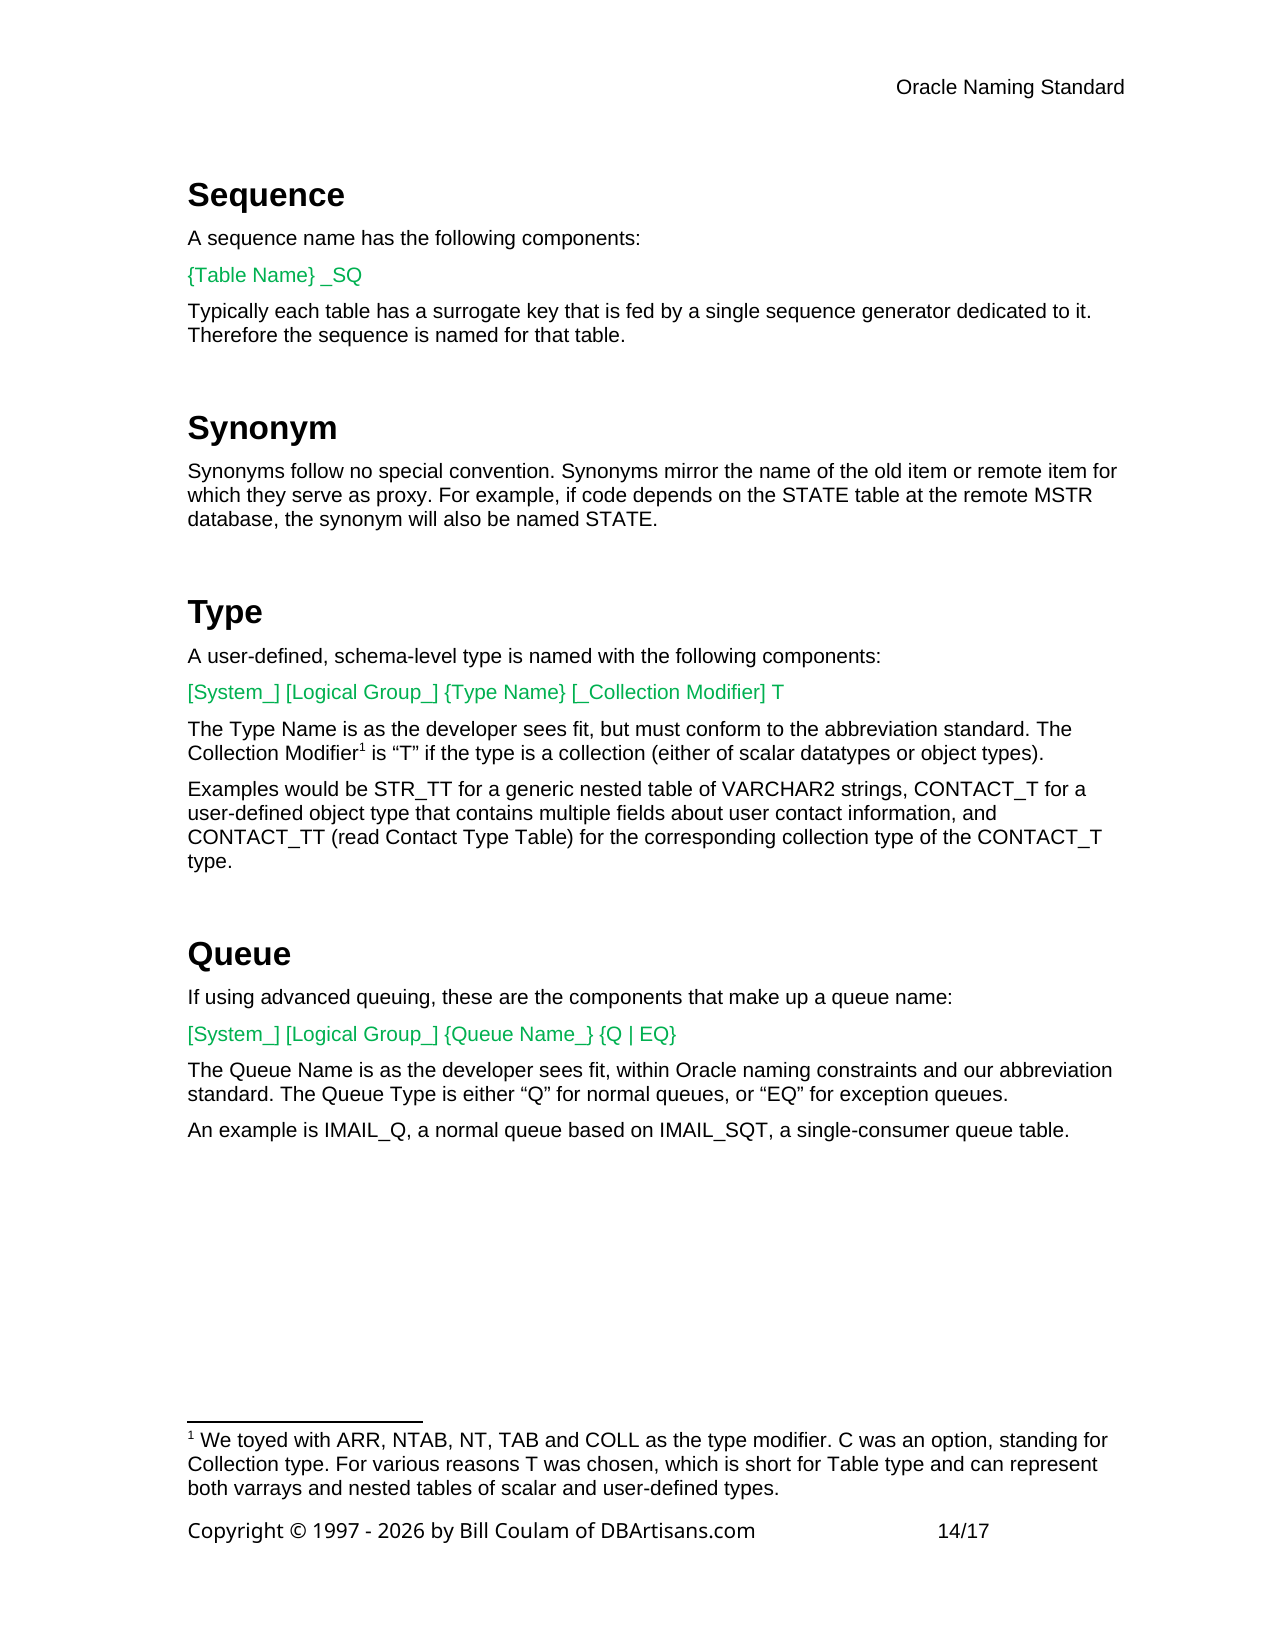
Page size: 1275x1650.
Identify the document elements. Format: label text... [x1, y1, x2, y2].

subtitle Type [187, 592, 1125, 631]
text Typically each table has a surrogate key that is fed by a single sequence generator dedicated to it. Therefore the sequence is named for that table. [187, 299, 1125, 347]
subtitle Sequence [187, 175, 1125, 213]
text Examples would be STR_TT for a generic nested table of VARCHAR2 strings, CONTACT_T for a user-defined object type that contains multiple fields about user contact information, and CONTACT_TT (read Contact Type Table) for the corresponding collection type of the CONTACT_T type. [187, 777, 1125, 873]
text An example is IMAIL_Q, a normal queue based on IMAIL_SQT, a single-consumer queue table. [187, 1118, 1125, 1142]
text [System_] [Logical Group_] {Type Name} [_Collection Modifier] T [187, 680, 1125, 704]
text The Queue Name is as the developer sees fit, within Oracle naming constraints and our abbreviation standard. The Queue Type is either “Q” for normal queues, or “EQ” for exception queues. [187, 1058, 1125, 1106]
subtitle Synonym [187, 408, 1125, 447]
text Synonyms follow no special convention. Synonyms mirror the name of the old item or remote item for which they serve as proxy. For example, if code depends on the STATE table at the remote MSTR database, the synonym will also be named STATE. [187, 459, 1125, 531]
text [System_] [Logical Group_] {Queue Name_} {Q | EQ} [187, 1021, 1125, 1045]
subtitle Queue [187, 934, 1125, 972]
text If using advanced queuing, these are the components that make up a queue name: [187, 985, 1125, 1009]
text A user-defined, schema-level type is named with the following components: [187, 643, 1125, 667]
text {Table Name} _SQ [187, 262, 1125, 286]
text A sequence name has the following components: [187, 226, 1125, 250]
text The Type Name is as the developer sees fit, but must conform to the abbreviation standard. The Collection Modifier is “T” if the type is a collection (either of scalar datatypes or object types). [187, 716, 1125, 764]
